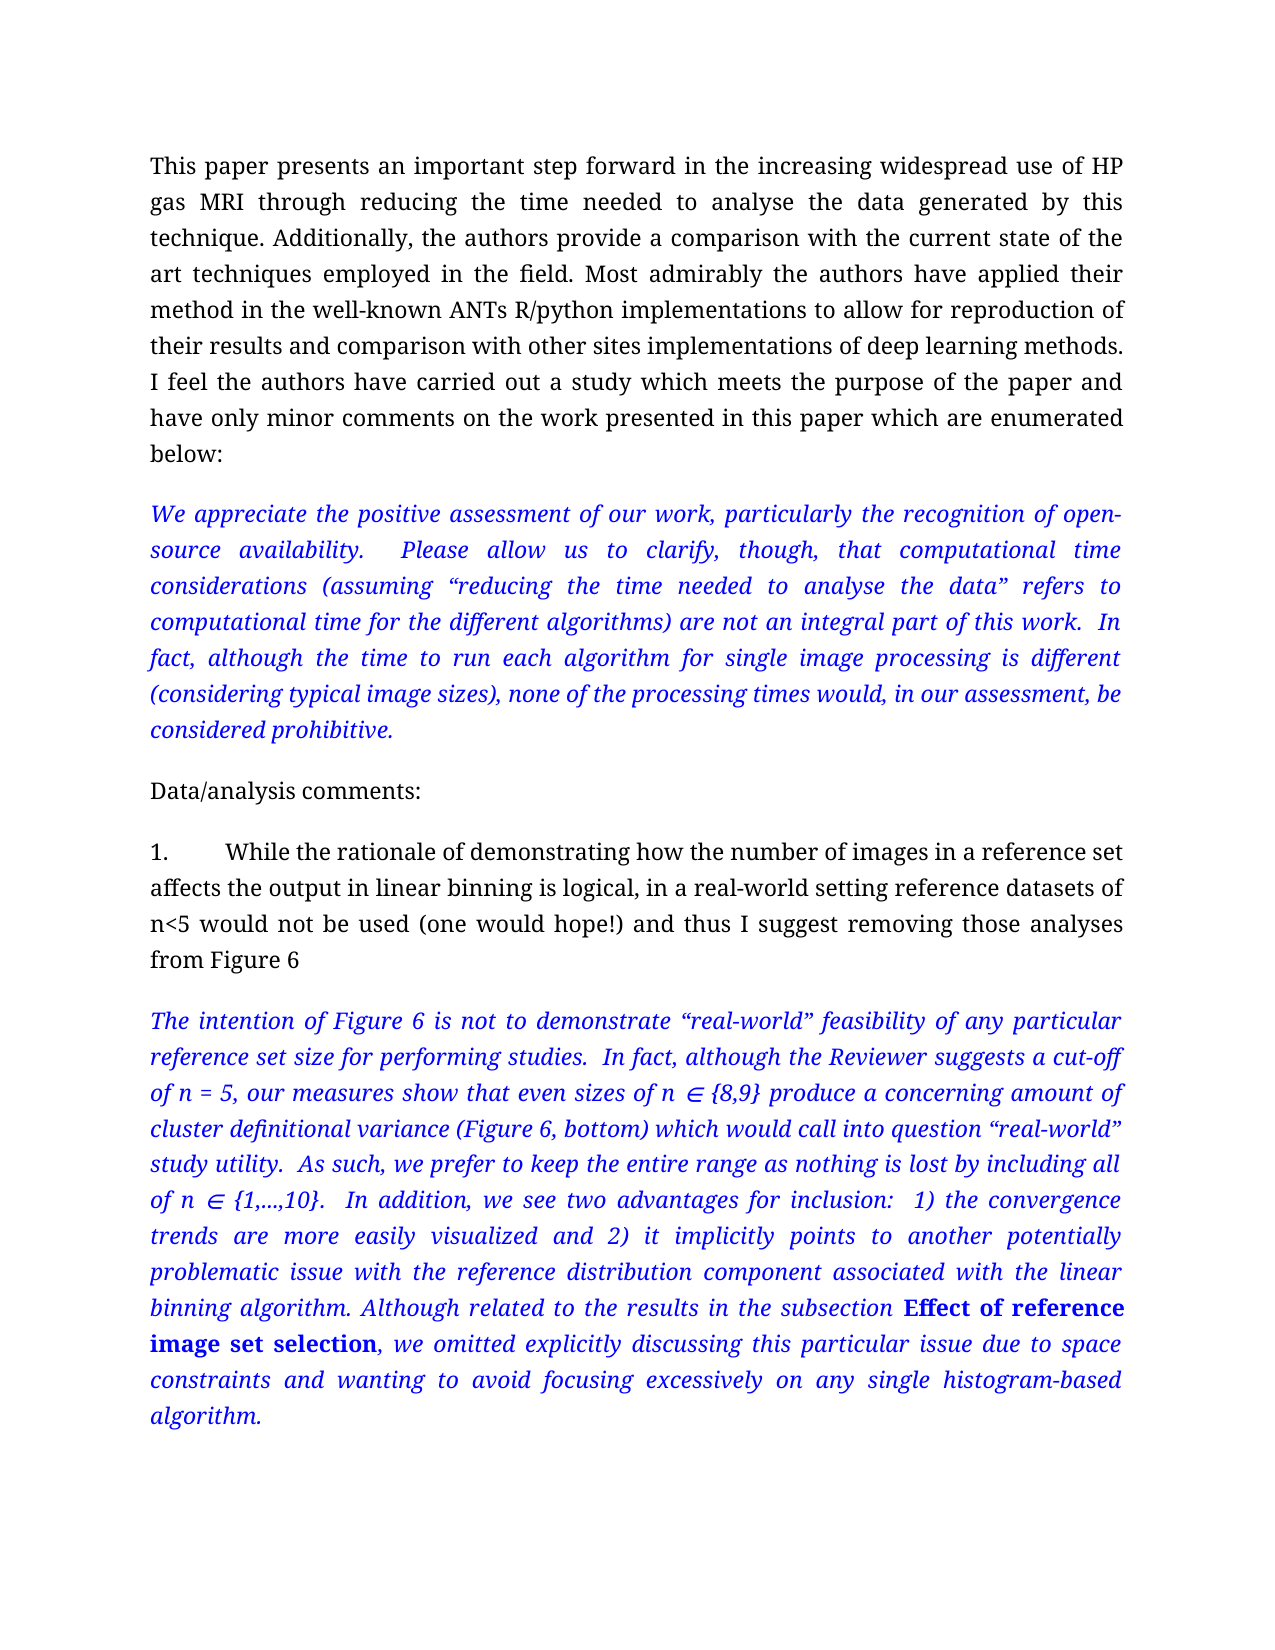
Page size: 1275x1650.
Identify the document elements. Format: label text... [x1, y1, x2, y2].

text This paper presents an important step forward in the increasing widespread use of HP gas MRI through reducing the time needed to analyse the data generated by this technique. Additionally, the authors provide a comparison with the current state of the art techniques employed in the field. Most admirably the authors have applied their method in the well-known ANTs R/python implementations to allow for reproduction of their results and comparison with other sites implementations of deep learning methods. I feel the authors have carried out a study which meets the purpose of the paper and have only minor comments on the work presented in this paper which are enumerated below: [150, 150, 1125, 469]
text 1. While the rationale of demonstrating how the number of images in a reference set affects the output in linear binning is logical, in a real-world setting reference datasets of n<5 would not be used (one would hope!) and thus I suggest removing those analyses from Figure 6 [150, 836, 1125, 975]
text The intention of Figure 6 is not to demonstrate “real-world” feasibility of any particular reference set size for performing studies. In fact, although the Reviewer suggests a cut-off of n = 5, our measures show that even sizes of n ∈ {8,9} produce a concerning amount of cluster definitional variance (Figure 6, bottom) which would call into question “real-world” study utility. As such, we prefer to keep the entire range as nothing is lost by including all of n ∈ {1,...,10}. In addition, we see two advantages for inclusion: 1) the convergence trends are more easily visualized and 2) it implicitly points to another potentially problematic issue with the reference distribution component associated with the linear binning algorithm. Although related to the results in the subsection Effect of reference image set selection, we omitted explicitly discussing this particular issue due to space constraints and wanting to avoid focusing excessively on any single histogram-based algorithm. [150, 1005, 1125, 1431]
text We appreciate the positive assessment of our work, particularly the recognition of open-source availability. Please allow us to clarify, though, that computational time considerations (assuming “reducing the time needed to analyse the data” refers to computational time for the different algorithms) are not an integral part of this work. In fact, although the time to run each algorithm for single image processing is different (considering typical image sizes), none of the processing times would, in our assessment, be considered prohibitive. [150, 498, 1125, 745]
text Data/analysis comments: [150, 775, 1125, 806]
